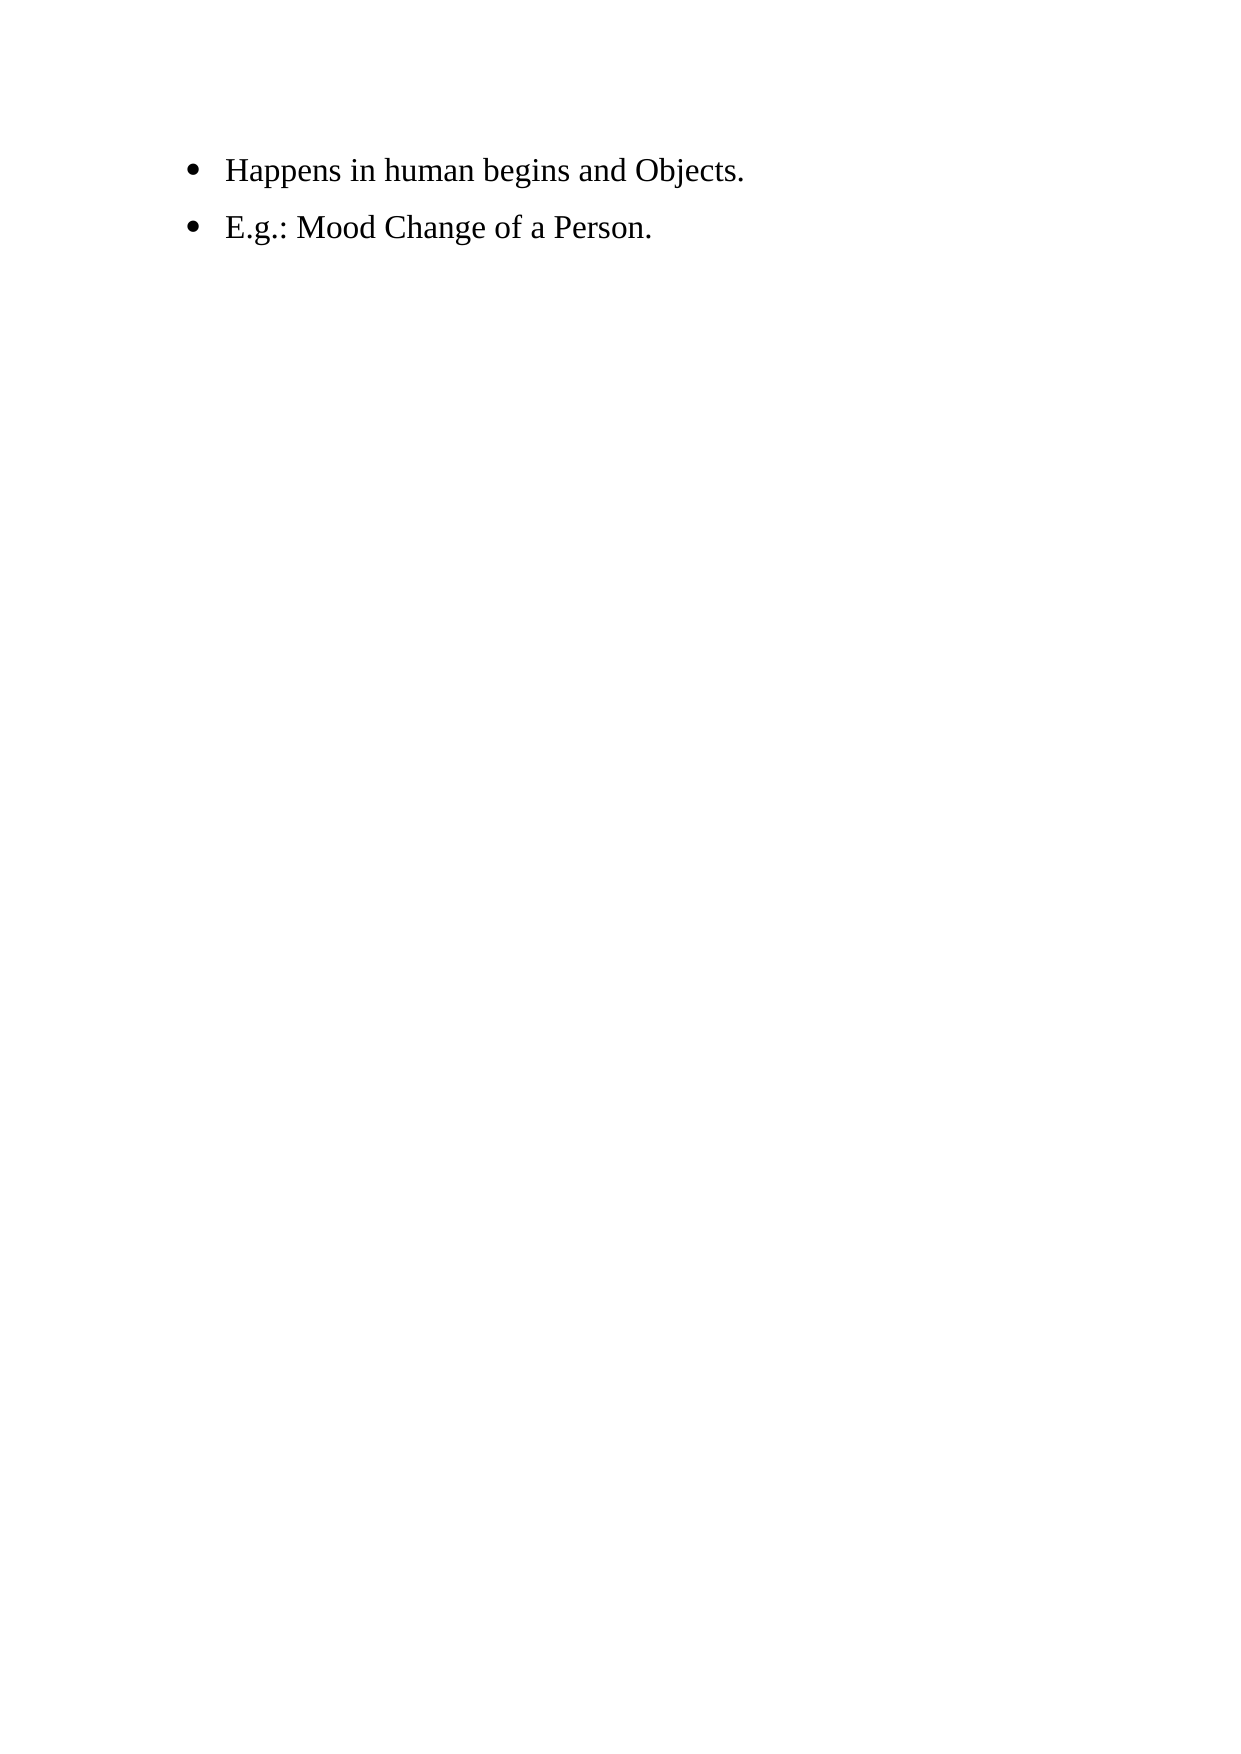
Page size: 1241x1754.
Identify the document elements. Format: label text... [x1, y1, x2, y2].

list Happens in human begins and Objects. [187, 150, 1090, 188]
list E.g.: Mood Change of a Person. [187, 207, 1090, 246]
